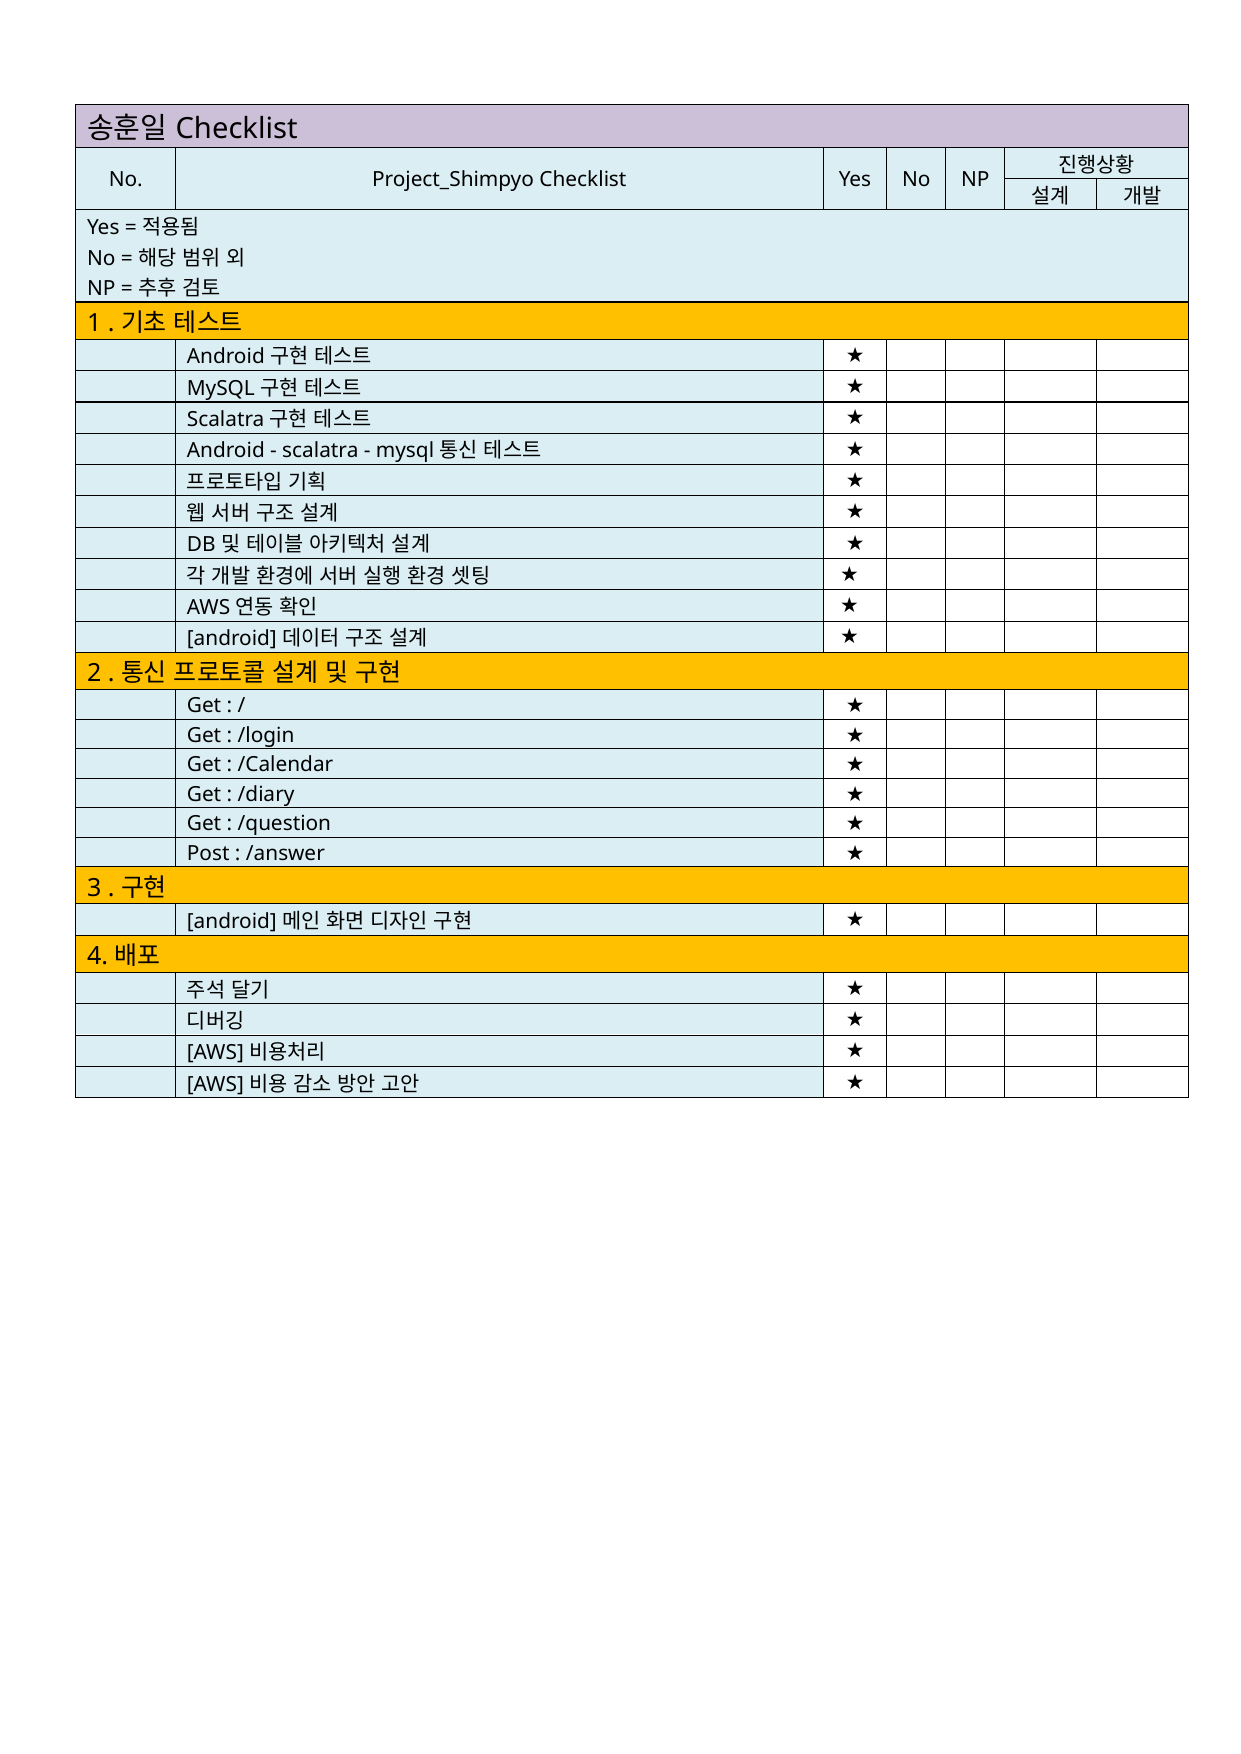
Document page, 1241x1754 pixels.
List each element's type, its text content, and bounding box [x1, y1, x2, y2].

table_cell [1097, 465, 1188, 495]
table_cell [android] 메인 화면 디자인 구현 [176, 904, 823, 935]
table_cell Yes [824, 148, 886, 209]
table_cell [1097, 559, 1188, 589]
table_cell [946, 528, 1004, 558]
table_cell [1097, 1004, 1188, 1034]
table_cell [946, 1036, 1004, 1066]
table_cell ★ [824, 720, 886, 748]
table_cell ★ [824, 622, 886, 652]
table_cell [1005, 371, 1096, 401]
table_cell Get : /diary [176, 779, 823, 807]
table_cell [887, 904, 945, 935]
table_cell [76, 808, 175, 837]
table_cell Get : /question [176, 808, 823, 837]
table_cell [946, 1067, 1004, 1097]
table_cell [76, 371, 175, 401]
table_cell 주석 달기 [176, 973, 823, 1003]
table_cell [946, 465, 1004, 495]
table_cell [1097, 720, 1188, 748]
table_cell DB 및 테이블 아키텍처 설계 [176, 528, 823, 558]
table_cell ★ [824, 838, 886, 866]
table_cell 1 . 기초 테스트 [76, 303, 1188, 339]
table_cell [76, 340, 175, 370]
table_cell 개발 [1097, 179, 1188, 209]
table_cell [887, 973, 945, 1003]
table_cell [1097, 1067, 1188, 1097]
table_cell [1097, 838, 1188, 866]
table_cell [1097, 403, 1188, 433]
table_cell ★ [824, 496, 886, 527]
table_cell [1005, 720, 1096, 748]
table_cell [1005, 1036, 1096, 1066]
table_cell [1005, 1004, 1096, 1034]
table_cell [1005, 838, 1096, 866]
table_cell [946, 904, 1004, 935]
table_cell [1005, 590, 1096, 621]
table_cell 각 개발 환경에 서버 실행 환경 셋팅 [176, 559, 823, 589]
table_cell [76, 434, 175, 464]
table_cell ★ [824, 403, 886, 433]
table_cell [76, 904, 175, 935]
table_cell [887, 434, 945, 464]
table_cell [1005, 340, 1096, 370]
table_cell [946, 371, 1004, 401]
table_cell [887, 340, 945, 370]
table_cell [887, 403, 945, 433]
table_cell No. [76, 148, 175, 209]
table_cell NP [946, 148, 1004, 209]
table_cell [1005, 690, 1096, 719]
table_cell [1097, 371, 1188, 401]
table_cell [1005, 496, 1096, 527]
table_cell ★ [824, 1036, 886, 1066]
table_cell [887, 838, 945, 866]
table_cell [1005, 904, 1096, 935]
table_cell Android 구현 테스트 [176, 340, 823, 370]
table_cell [1005, 622, 1096, 652]
table_cell ★ [824, 808, 886, 837]
table_cell [76, 1004, 175, 1034]
table_cell [946, 496, 1004, 527]
table_cell [76, 559, 175, 589]
table_cell ★ [824, 434, 886, 464]
table_cell [1005, 403, 1096, 433]
table_cell [1097, 749, 1188, 778]
table_cell [1005, 528, 1096, 558]
table_cell [76, 1067, 175, 1097]
table_cell [1097, 973, 1188, 1003]
table_cell Get : /Calendar [176, 749, 823, 778]
table_cell [1005, 465, 1096, 495]
table_cell AWS 연동 확인 [176, 590, 823, 621]
table_cell [1005, 559, 1096, 589]
table_cell Get : /login [176, 720, 823, 748]
table_cell [946, 720, 1004, 748]
table_cell No [887, 148, 945, 209]
table_cell [AWS] 비용 감소 방안 고안 [176, 1067, 823, 1097]
table_cell [76, 590, 175, 621]
table_cell Project_Shimpyo Checklist [176, 148, 823, 209]
table_cell [1005, 808, 1096, 837]
table_cell [76, 403, 175, 433]
table_cell ★ [824, 371, 886, 401]
table_cell [887, 622, 945, 652]
table_cell [76, 749, 175, 778]
table_cell [76, 690, 175, 719]
table_cell [946, 403, 1004, 433]
table_cell 4. 배포 [76, 936, 1188, 972]
table_cell [887, 779, 945, 807]
table_cell [76, 496, 175, 527]
table_cell MySQL 구현 테스트 [176, 371, 823, 401]
table_cell [1005, 973, 1096, 1003]
table_cell ★ [824, 528, 886, 558]
table_cell ★ [824, 340, 886, 370]
table_cell [76, 838, 175, 866]
table_cell [946, 749, 1004, 778]
table_cell [76, 528, 175, 558]
table_cell [887, 720, 945, 748]
table_header 송훈일 Checklist [76, 105, 1188, 147]
table_cell [1097, 808, 1188, 837]
table_cell [1097, 528, 1188, 558]
table_cell ★ [824, 1004, 886, 1034]
table_cell [76, 465, 175, 495]
table_cell [76, 973, 175, 1003]
table_cell 진행상황 [1005, 148, 1188, 178]
table_cell Get : / [176, 690, 823, 719]
table_cell [946, 1004, 1004, 1034]
table_cell [1097, 779, 1188, 807]
table_cell ★ [824, 1067, 886, 1097]
table_cell [android] 데이터 구조 설계 [176, 622, 823, 652]
table_cell 3 . 구현 [76, 867, 1188, 903]
table_cell [76, 779, 175, 807]
table_cell [1097, 1036, 1188, 1066]
table_cell [946, 808, 1004, 837]
table_cell [AWS] 비용처리 [176, 1036, 823, 1066]
table_cell [1097, 690, 1188, 719]
table_cell [946, 340, 1004, 370]
table_cell [946, 690, 1004, 719]
table_cell [946, 838, 1004, 866]
table_cell Scalatra 구현 테스트 [176, 403, 823, 433]
table_cell [887, 465, 945, 495]
table_cell [946, 973, 1004, 1003]
table_cell [887, 528, 945, 558]
table_cell [76, 622, 175, 652]
table_cell [887, 690, 945, 719]
table_cell [887, 1036, 945, 1066]
table_cell [946, 559, 1004, 589]
table_cell [76, 720, 175, 748]
table_cell ★ [824, 559, 886, 589]
table_cell [887, 559, 945, 589]
table_cell [1097, 496, 1188, 527]
table_cell [946, 779, 1004, 807]
table_cell ★ [824, 779, 886, 807]
table_cell 웹 서버 구조 설계 [176, 496, 823, 527]
table_cell [1005, 434, 1096, 464]
table_cell [76, 1036, 175, 1066]
table_cell [946, 622, 1004, 652]
table_cell [1005, 749, 1096, 778]
table_cell [887, 590, 945, 621]
table_cell [887, 1067, 945, 1097]
table_cell 2 . 통신 프로토콜 설계 및 구현 [76, 653, 1188, 689]
table_cell [887, 1004, 945, 1034]
table_cell [946, 434, 1004, 464]
table_cell [887, 371, 945, 401]
table_cell [1097, 434, 1188, 464]
table_cell Post : /answer [176, 838, 823, 866]
table_cell ★ [824, 465, 886, 495]
table_cell [946, 590, 1004, 621]
table_cell [1097, 904, 1188, 935]
table_cell ★ [824, 973, 886, 1003]
table_cell 프로토타입 기획 [176, 465, 823, 495]
table_cell [1097, 340, 1188, 370]
table_cell [887, 496, 945, 527]
table_cell ★ [824, 590, 886, 621]
table_cell ★ [824, 749, 886, 778]
table_cell [887, 749, 945, 778]
table_cell Yes = 적용됨 No = 해당 범위 외 NP = 추후 검토 [76, 210, 1188, 301]
table_cell [887, 808, 945, 837]
table_cell [1097, 590, 1188, 621]
table_cell ★ [824, 904, 886, 935]
table_cell 디버깅 [176, 1004, 823, 1034]
table_cell [1097, 622, 1188, 652]
table_cell ★ [824, 690, 886, 719]
table_cell 설계 [1005, 179, 1096, 209]
table_cell [1005, 1067, 1096, 1097]
table_cell [1005, 779, 1096, 807]
table_cell Android - scalatra - mysql 통신 테스트 [176, 434, 823, 464]
